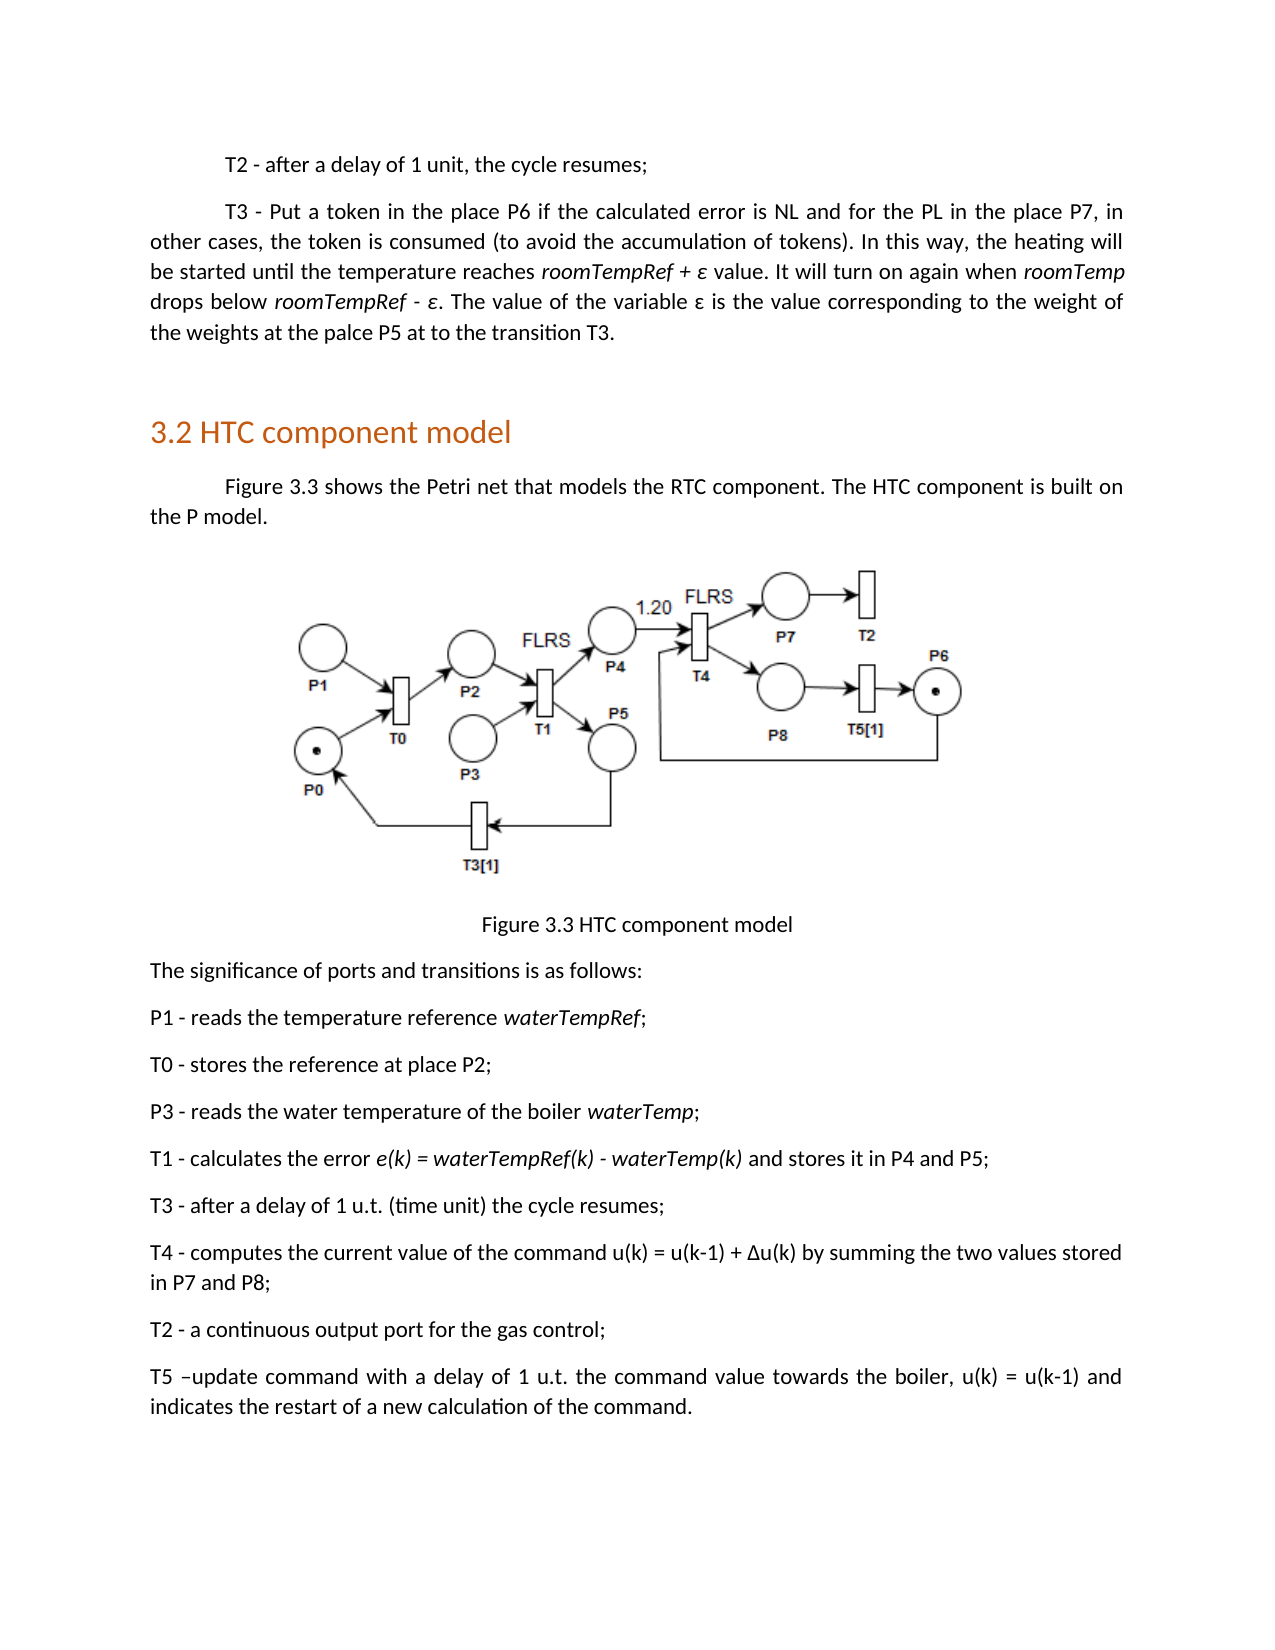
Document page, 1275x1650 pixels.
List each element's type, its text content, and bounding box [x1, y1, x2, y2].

text T0 - stores the reference at place P2; [150, 1050, 1125, 1078]
text Figure 3.3 HTC component model [150, 910, 1125, 938]
text P1 - reads the temperature reference waterTempRef; [150, 1003, 1125, 1031]
text P3 - reads the water temperature of the boiler waterTemp; [150, 1097, 1125, 1125]
text T2 - after a delay of 1 unit, the cycle resumes; [150, 150, 1125, 178]
text T5 –update command with a delay of 1 u.t. the command value towards the boiler, u(k) = u(k-1) and indicates the restart of a new calculation of the command. [150, 1362, 1125, 1420]
text T1 - calculates the error e(k) = waterTempRef(k) - waterTemp(k) and stores it in P4 and P5; [150, 1144, 1125, 1172]
text T3 - Put a token in the place P6 if the calculated error is NL and for the PL in the place P7, in other cases, the token is consumed (to avoid the accumulation of tokens). In this way, the heating will be started until the temperature reaches roomTempRef + ɛ value. It will turn on again when roomTemp drops below roomTempRef - ɛ. The value of the variable ɛ is the value corresponding to the weight of the weights at the palce P5 at to the transition T3. [150, 197, 1125, 346]
text Figure 3.3 shows the Petri net that models the RTC component. The HTC component is built on the P model. [150, 472, 1125, 530]
text T2 - a continuous output port for the gas control; [150, 1315, 1125, 1343]
text T3 - after a delay of 1 u.t. (time unit) the cycle resumes; [150, 1191, 1125, 1219]
text T4 - computes the current value of the command u(k) = u(k-1) + Δu(k) by summing the two values stored in P7 and P8; [150, 1238, 1125, 1296]
text The significance of ports and transitions is as follows: [150, 957, 1125, 984]
picture [285, 549, 990, 891]
text 3.2 HTC component model [150, 411, 1125, 452]
